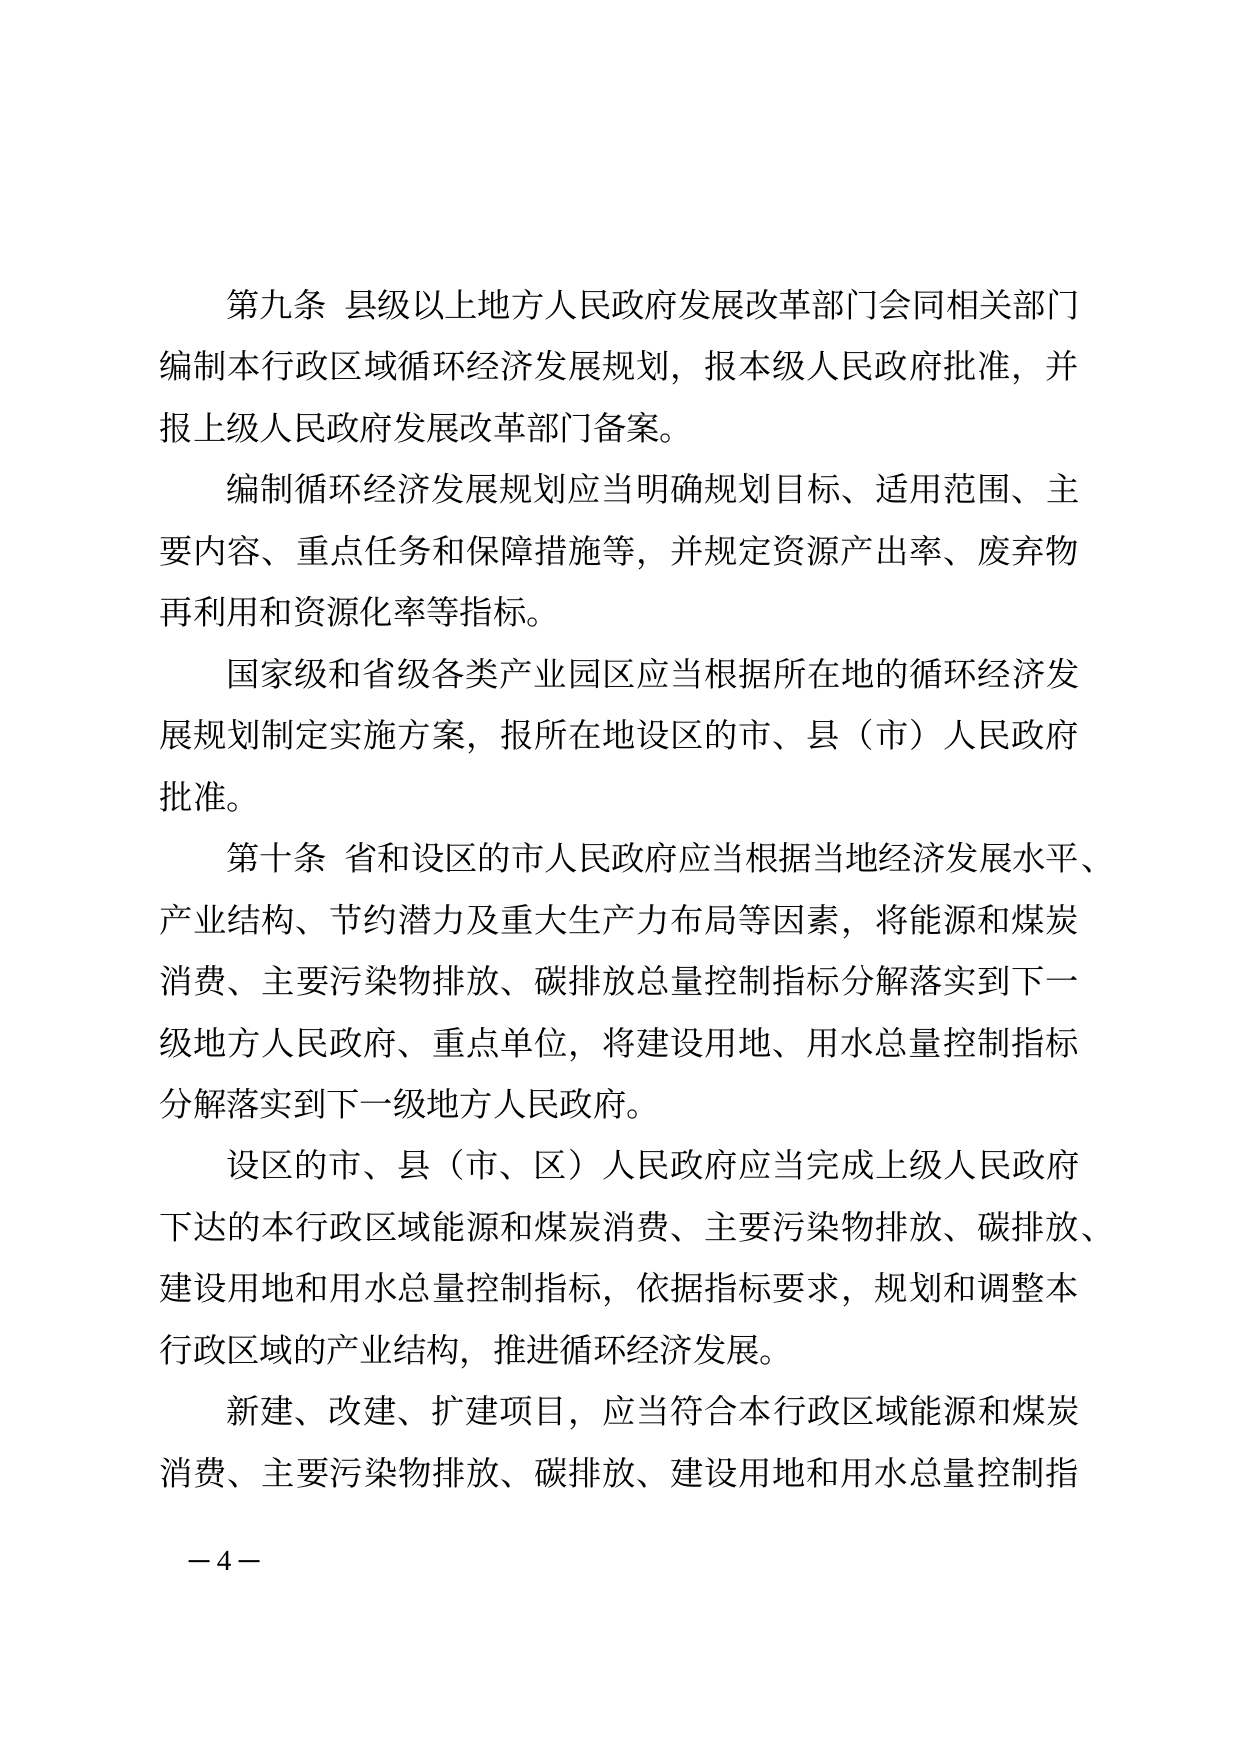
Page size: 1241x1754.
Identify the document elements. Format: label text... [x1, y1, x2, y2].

text 设区的市、县（市、区）人民政府应当完成上级人民政府下达的本行政区域能源和煤炭消费、主要污染物排放、碳排放、建设用地和用水总量控制指标，依据指标要求，规划和调整本行政区域的产业结构，推进循环经济发展。 [159, 1129, 1081, 1374]
text 第十条 省和设区的市人民政府应当根据当地经济发展水平、产业结构、节约潜力及重大生产力布局等因素，将能源和煤炭消费、主要污染物排放、碳排放总量控制指标分解落实到下一级地方人民政府、重点单位，将建设用地、用水总量控制指标分解落实到下一级地方人民政府。 [159, 821, 1081, 1129]
text 国家级和省级各类产业园区应当根据所在地的循环经济发展规划制定实施方案，报所在地设区的市、县（市）人民政府批准。 [159, 637, 1081, 821]
text 编制循环经济发展规划应当明确规划目标、适用范围、主要内容、重点任务和保障措施等，并规定资源产出率、废弃物再利用和资源化率等指标。 [159, 453, 1081, 637]
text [159, 1374, 1081, 1497]
text 第九条 县级以上地方人民政府发展改革部门会同相关部门编制本行政区域循环经济发展规划，报本级人民政府批准，并报上级人民政府发展改革部门备案。 [159, 268, 1081, 453]
